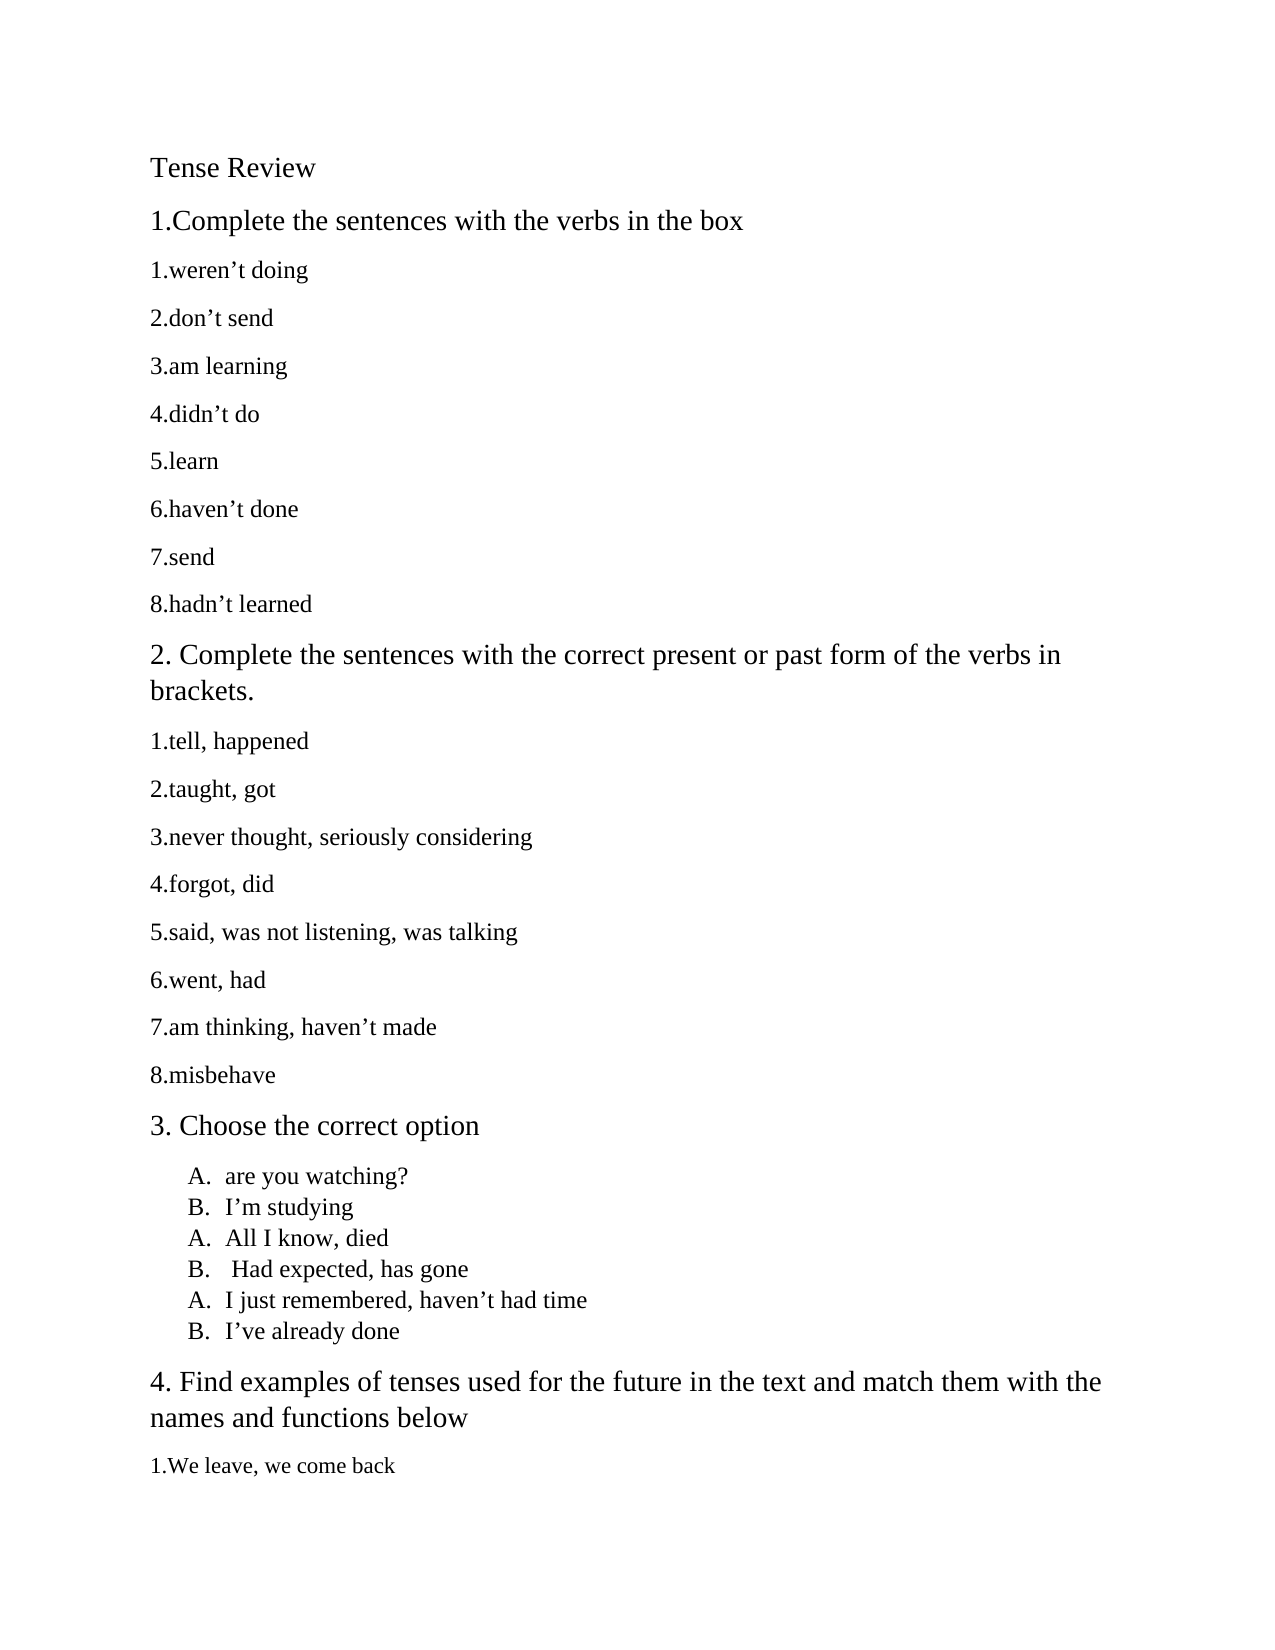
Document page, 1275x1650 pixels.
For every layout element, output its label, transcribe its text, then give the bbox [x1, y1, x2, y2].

text 1.Complete the sentences with the verbs in the box [150, 203, 1125, 236]
text 2. Complete the sentences with the correct present or past form of the verbs in brackets. [150, 637, 1125, 707]
text 8.hadn’t learned [150, 589, 1125, 618]
text 1.tell, happened [150, 726, 1125, 755]
text 1.We leave, we come back [150, 1453, 1125, 1479]
text 1.weren’t doing [150, 256, 1125, 284]
list I’m studying [187, 1192, 1125, 1221]
text 4. Find examples of tenses used for the future in the text and match them with the names and functions below [150, 1364, 1125, 1433]
text 7.am thinking, haven’t made [150, 1012, 1125, 1041]
text 4.didn’t do [150, 399, 1125, 427]
text 3. Choose the correct option [150, 1108, 1125, 1141]
text 2.taught, got [150, 774, 1125, 803]
list I’ve already done [187, 1316, 1125, 1345]
list are you watching? [187, 1161, 1125, 1189]
list I just remembered, haven’t had time [187, 1285, 1125, 1314]
list Had expected, has gone [187, 1254, 1125, 1283]
text 7.send [150, 542, 1125, 571]
text 5.said, was not listening, was talking [150, 917, 1125, 946]
text 3.never thought, seriously considering [150, 822, 1125, 850]
text 5.learn [150, 446, 1125, 475]
text 3.am learning [150, 351, 1125, 380]
text 2.don’t send [150, 303, 1125, 332]
text 6.went, had [150, 965, 1125, 993]
list All I know, died [187, 1223, 1125, 1252]
text 6.haven’t done [150, 494, 1125, 523]
text Tense Review [150, 150, 1125, 183]
text 4.forgot, did [150, 869, 1125, 898]
text 8.misbehave [150, 1060, 1125, 1089]
